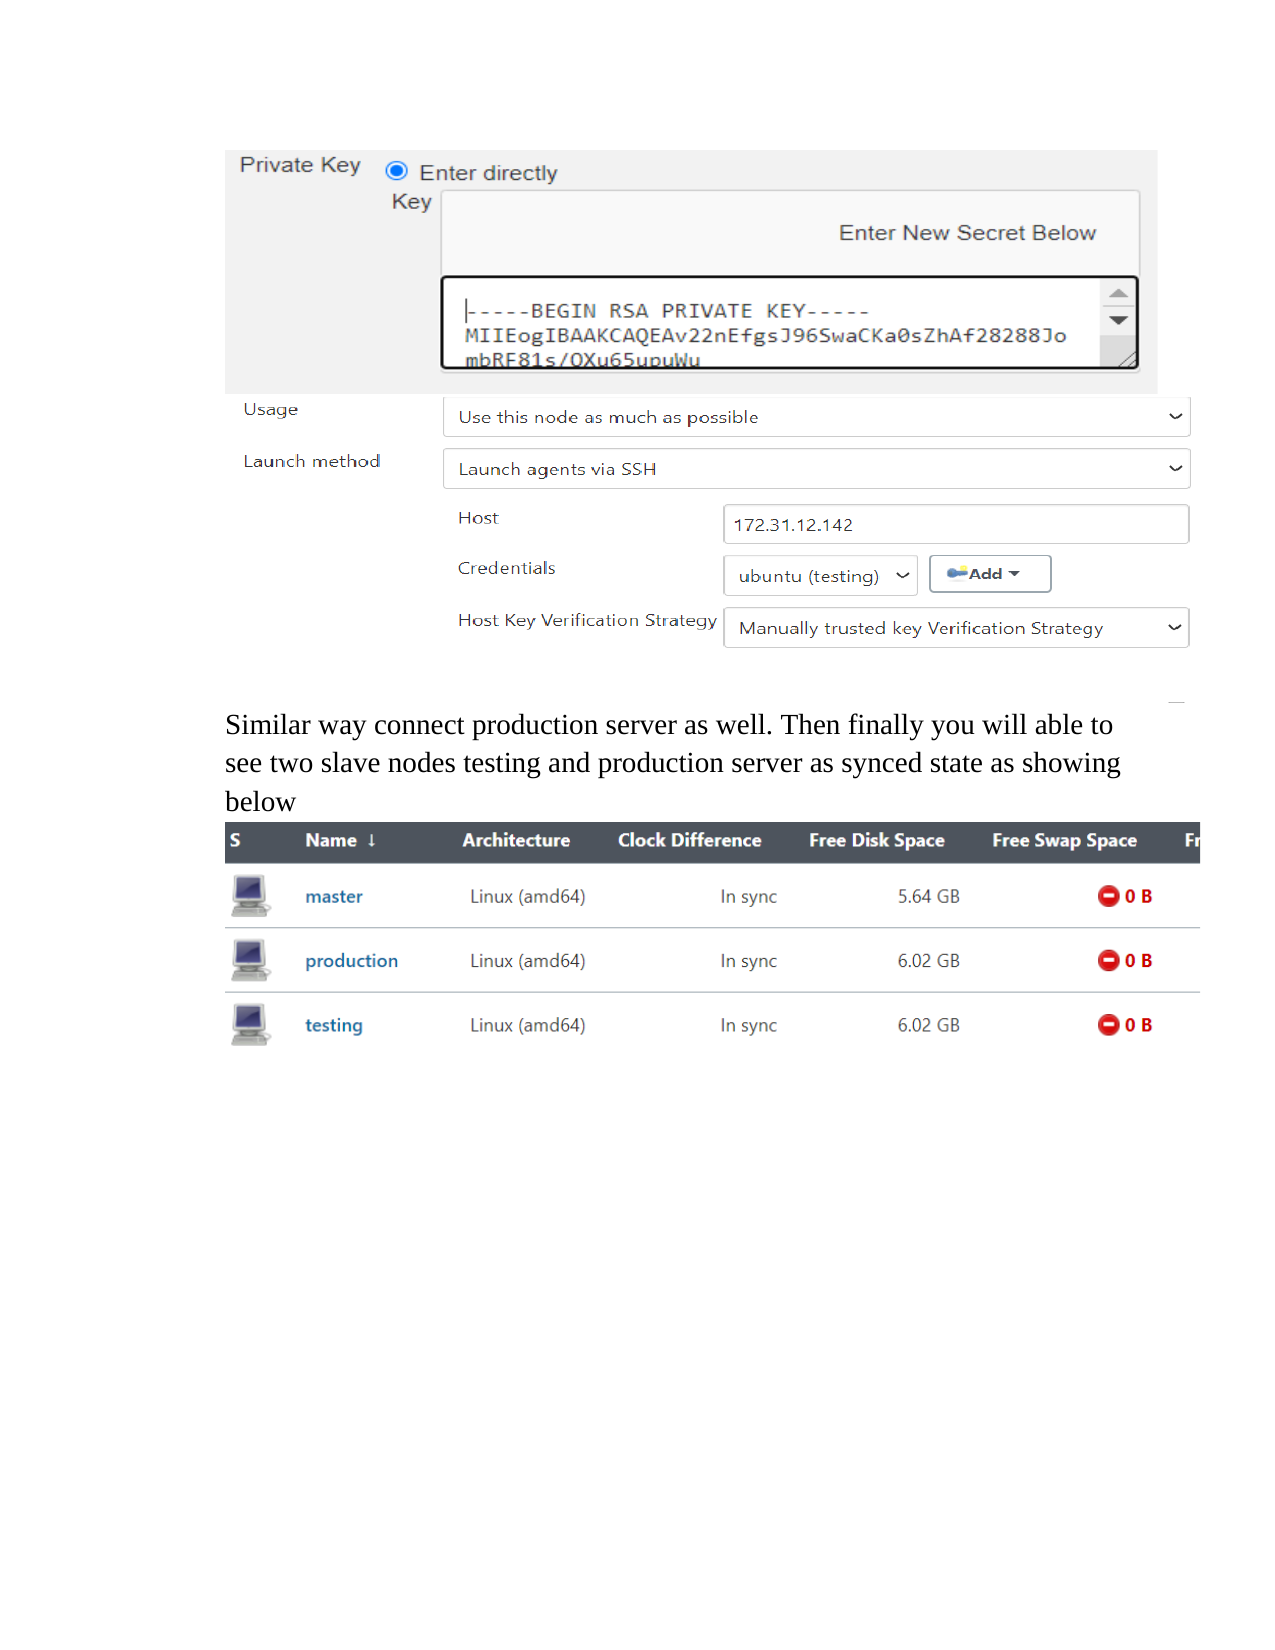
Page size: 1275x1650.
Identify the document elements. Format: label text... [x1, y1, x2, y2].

list Similar way connect production server as well. Then finally you will able to see two slave nodes testing and production server as synced state as showing below [225, 707, 1125, 817]
picture [225, 150, 1158, 394]
picture [225, 397, 1200, 703]
picture [225, 822, 1200, 1056]
